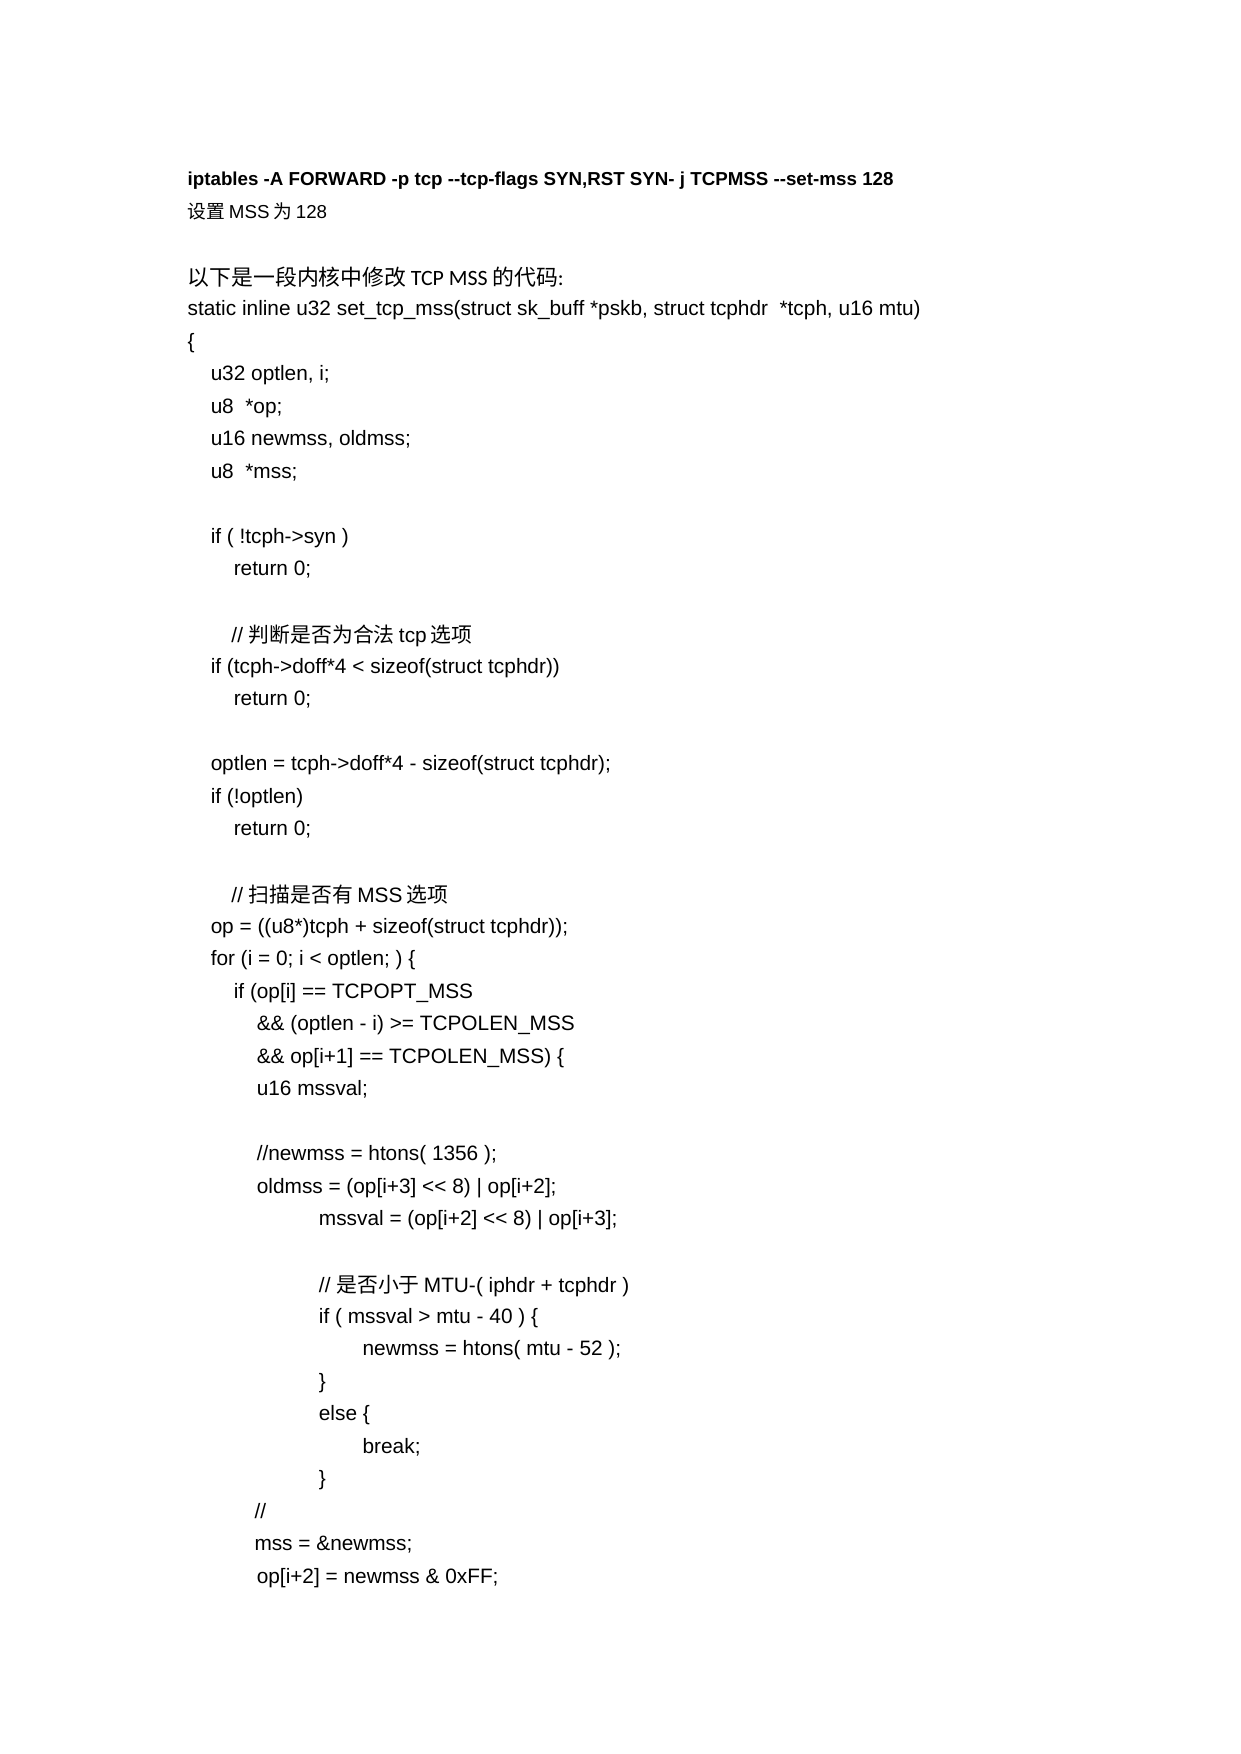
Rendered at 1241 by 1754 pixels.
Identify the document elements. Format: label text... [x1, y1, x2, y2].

text oldmss = (op[i+3] << 8) | op[i+2]; [187, 1169, 1053, 1202]
text if ( mssval > mtu - 40 ) { [187, 1299, 1053, 1332]
text u32 optlen, i; [187, 357, 1053, 389]
text op = ((u8*)tcph + sizeof(struct tcphdr)); [187, 909, 1053, 942]
text && op[i+1] == TCPOLEN_MSS) { [187, 1039, 1053, 1072]
text } [187, 1462, 1053, 1494]
text mssval = (op[i+2] << 8) | op[i+3]; [187, 1202, 1053, 1234]
text //newmss = htons( 1356 ); [187, 1137, 1053, 1169]
text newmss = htons( mtu - 52 ); [187, 1332, 1053, 1364]
text u8 *op; [187, 389, 1053, 422]
text // 判断是否为合法tcp选项 [187, 617, 1053, 649]
text { [187, 324, 1053, 357]
text if (tcph->doff*4 < sizeof(struct tcphdr)) [187, 649, 1053, 682]
text return 0; [187, 552, 1053, 584]
text op[i+2] = newmss & 0xFF; [187, 1559, 1053, 1592]
text && (optlen - i) >= TCPOLEN_MSS [187, 1007, 1053, 1039]
text u8 *mss; [187, 454, 1053, 487]
text return 0; [187, 682, 1053, 714]
text 以下是一段内核中修改TCP MSS的代码: [187, 259, 1053, 292]
text if (op[i] == TCPOPT_MSS [187, 974, 1053, 1007]
text u16 newmss, oldmss; [187, 422, 1053, 454]
text optlen = tcph->doff*4 - sizeof(struct tcphdr); [187, 747, 1053, 779]
text 设置MSS为128 [187, 194, 1053, 227]
text u16 mssval; [187, 1072, 1053, 1104]
text if ( !tcph->syn ) [187, 519, 1053, 552]
text if (!optlen) [187, 779, 1053, 812]
text iptables -A FORWARD -p tcp --tcp-flags SYN,RST SYN- j TCPMSS --set-mss 128 [187, 162, 1053, 194]
text // 是否小于MTU-( iphdr + tcphdr ) [187, 1267, 1053, 1299]
text // [187, 1494, 1053, 1527]
text return 0; [187, 812, 1053, 844]
text else { [187, 1397, 1053, 1429]
text mss = &newmss; [187, 1527, 1053, 1559]
text static inline u32 set_tcp_mss(struct sk_buff *pskb, struct tcphdr *tcph, u16 mtu) [187, 292, 1053, 324]
text // 扫描是否有MSS选项 [187, 877, 1053, 909]
text for (i = 0; i < optlen; ) { [187, 942, 1053, 974]
text } [187, 1364, 1053, 1397]
text break; [187, 1429, 1053, 1462]
